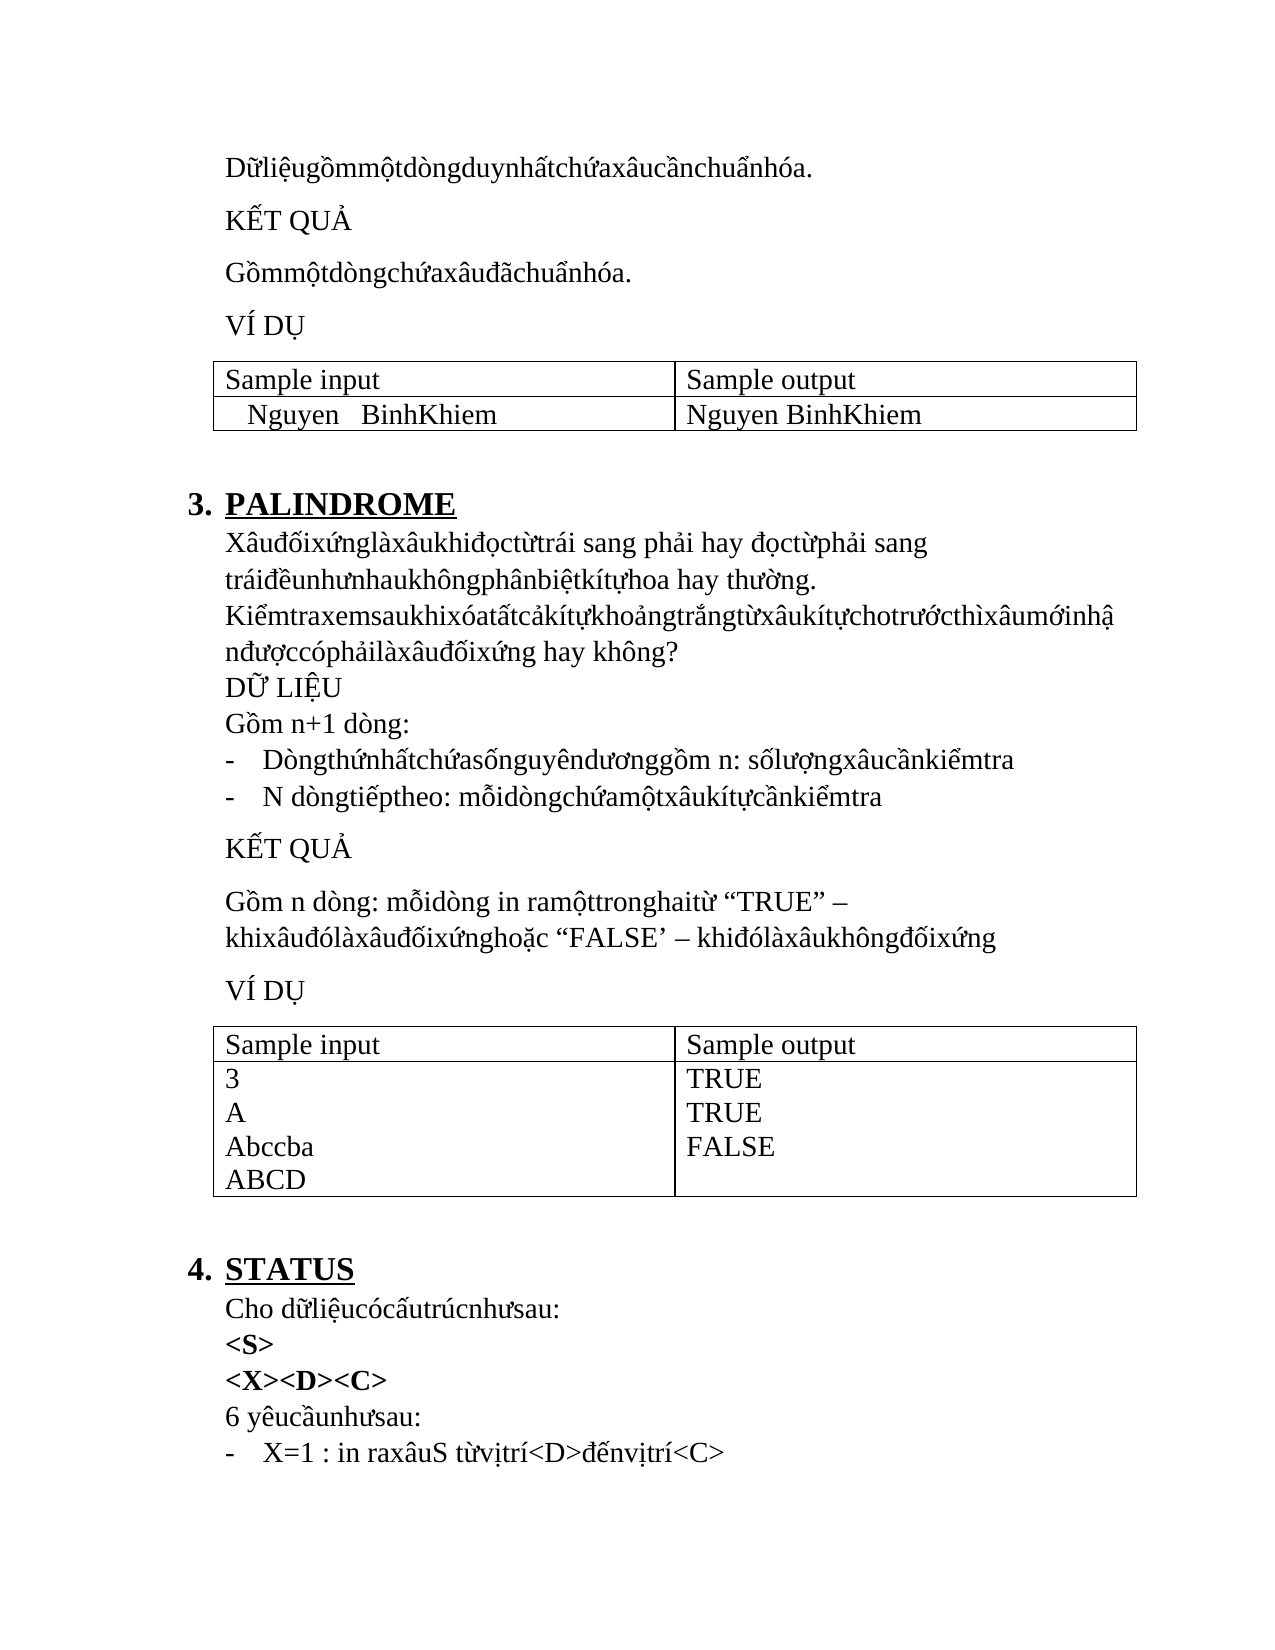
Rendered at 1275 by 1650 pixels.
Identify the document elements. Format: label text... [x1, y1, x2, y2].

list PALINDROME [187, 484, 1125, 523]
list N dòngtiếptheo: mỗidòngchứamộtxâukítựcầnkiểmtra [225, 779, 1125, 812]
list Xâuđốixứnglàxâukhiđọctừtrái sang phải hay đọctừphải sang tráiđềunhưnhaukhôngphânbiệtkítựhoa hay thường. Kiểmtraxemsaukhixóatấtcảkítựkhoảngtrắngtừxâukítựchotrướcthìxâumớinhậnđượccóphảilàxâuđốixứng hay không? [225, 526, 1125, 668]
list <X><D><C> [225, 1363, 1125, 1397]
table_header Sample input [214, 1027, 674, 1061]
table_cell 3 A Abccba ABCD [214, 1062, 674, 1196]
text Gồmmộtdòngchứaxâuđãchuẩnhóa. [225, 256, 1125, 289]
table_cell Nguyen BinhKhiem [676, 397, 1136, 430]
table_header Sample output [676, 1027, 1136, 1061]
table_cell TRUE TRUE FALSE [676, 1062, 1136, 1196]
list X=1 : in raxâuS từvịtrí<D>đếnvịtrí<C> [225, 1436, 1125, 1469]
text KẾT QUẢ [225, 831, 1125, 865]
list STATUS [187, 1250, 1125, 1288]
list 6 yêucầunhưsau: [225, 1399, 1125, 1433]
list <S> [225, 1327, 1125, 1361]
table_header Sample output [676, 362, 1136, 396]
table_header Sample input [214, 362, 674, 396]
text KẾT QUẢ [225, 203, 1125, 236]
text VÍ DỤ [225, 973, 1125, 1007]
text VÍ DỤ [225, 308, 1125, 342]
text Dữliệugồmmộtdòngduynhấtchứaxâucầnchuẩnhóa. [225, 150, 1125, 183]
list Gồm n+1 dòng: [225, 706, 1125, 740]
list Dòngthứnhấtchứasốnguyêndươnggồm n: sốlượngxâucầnkiểmtra [225, 742, 1125, 776]
text Gồm n dòng: mỗidòng in ramộttronghaitừ “TRUE” – khixâuđólàxâuđốixứnghoặc “FALSE’ – khiđólàxâukhôngđốixứng [225, 884, 1125, 954]
list Cho dữliệucócấutrúcnhưsau: [225, 1291, 1125, 1324]
table_cell Nguyen BinhKhiem [214, 397, 674, 430]
list DỮ LIỆU [225, 670, 1125, 704]
